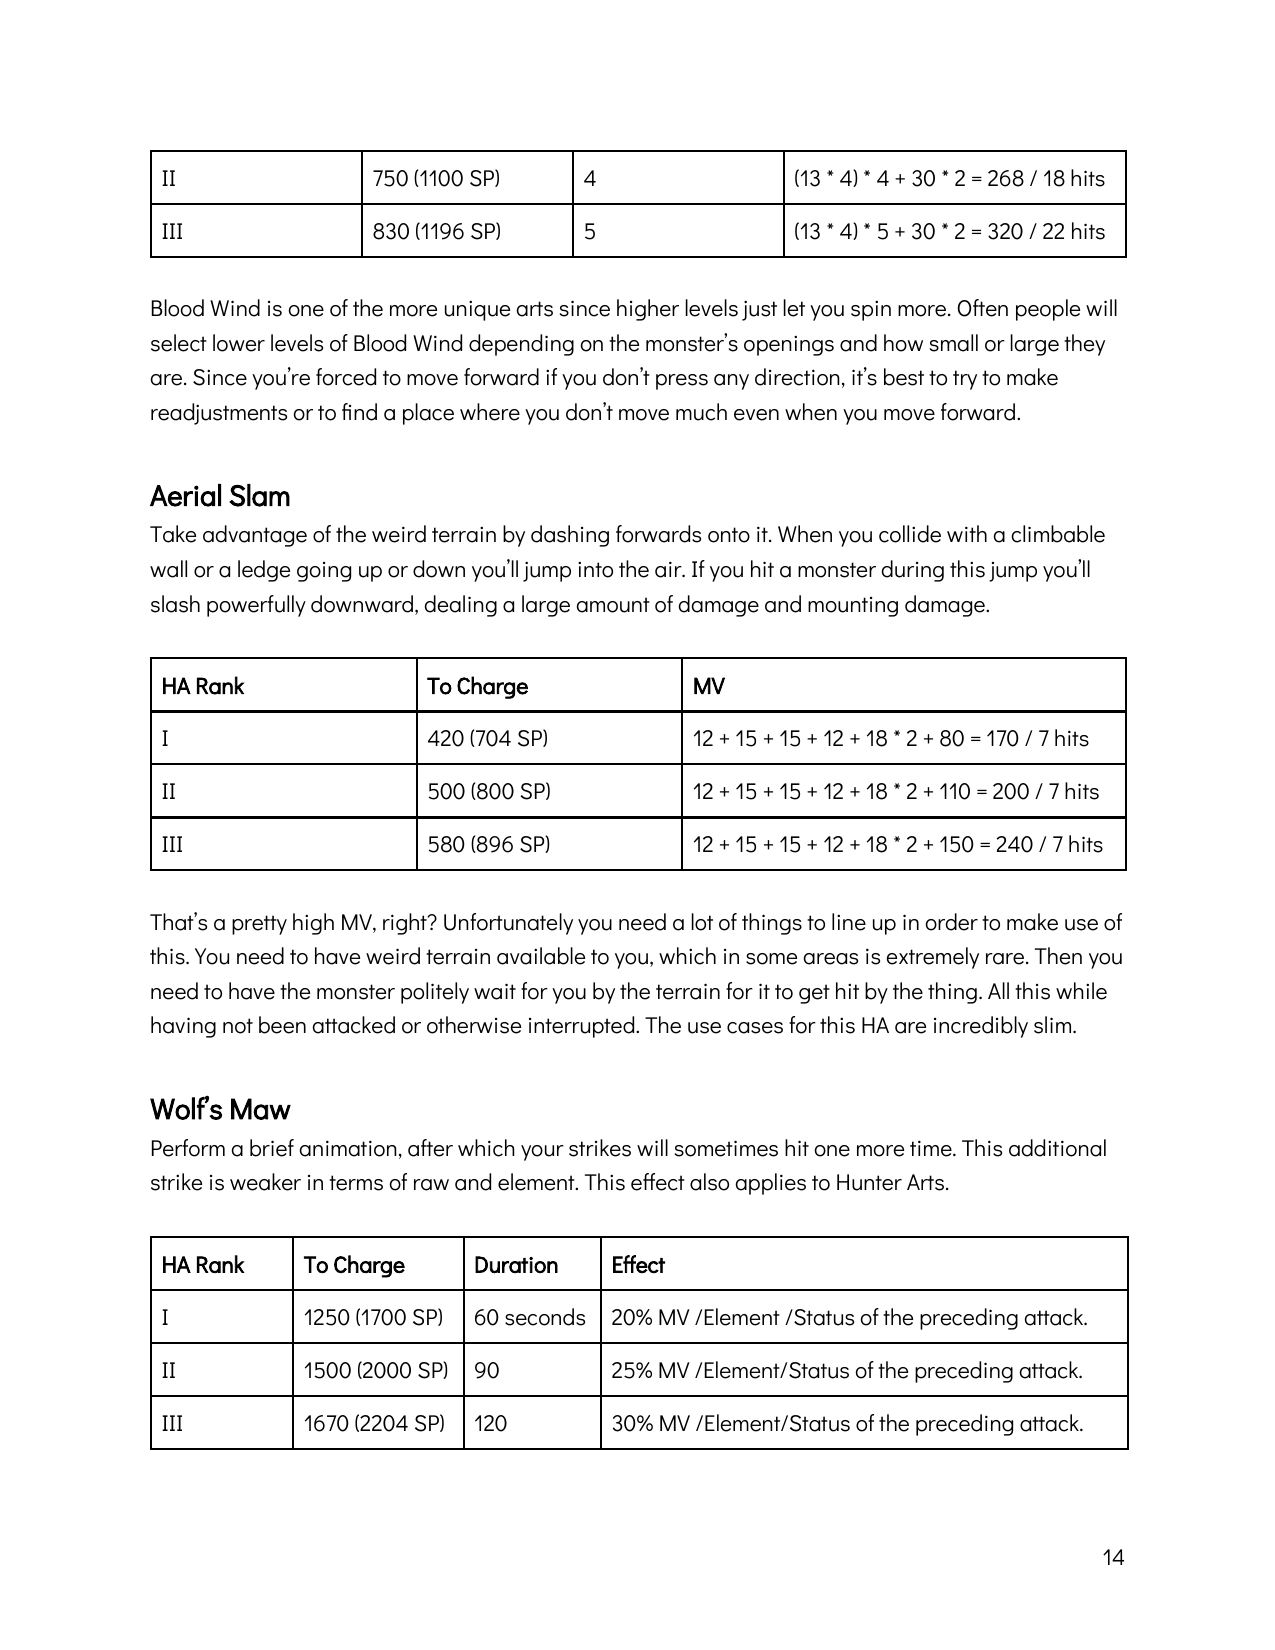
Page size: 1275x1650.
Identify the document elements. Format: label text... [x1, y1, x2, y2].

table_cell 830 (1196 SP) [363, 205, 572, 256]
subtitle Wolf’s Maw [150, 1088, 1125, 1127]
table_cell 4 [574, 152, 783, 203]
table_cell (13 * 4) * 4 + 30 * 2 = 268 / 18 hits [785, 152, 1125, 203]
subtitle Aerial Slam [150, 475, 1125, 513]
table_header HA Rank [152, 1238, 292, 1289]
table_cell II [152, 1344, 292, 1395]
table_cell 420 (704 SP) [418, 713, 681, 763]
table_cell 12 + 15 + 15 + 12 + 18 * 2 + 110 = 200 / 7 hits [683, 765, 1125, 816]
table_cell 750 (1100 SP) [363, 152, 572, 203]
table_header HA Rank [152, 659, 416, 710]
table_cell 580 (896 SP) [418, 819, 681, 869]
table_cell 90 [465, 1344, 600, 1395]
table_header Effect [602, 1238, 1127, 1289]
table_cell III [152, 205, 361, 256]
table_header To Charge [418, 659, 681, 710]
table_cell 30% MV /Element/Status of the preceding attack. [602, 1397, 1127, 1448]
table_header To Charge [294, 1238, 463, 1289]
table_cell 12 + 15 + 15 + 12 + 18 * 2 + 80 = 170 / 7 hits [683, 713, 1125, 763]
table_cell 500 (800 SP) [418, 765, 681, 816]
table_cell II [152, 152, 361, 203]
text Blood Wind is one of the more unique arts since higher levels just let you spin more. Often people will select lower levels of Blood Wind depending on the monster’s openings and how small or large they are. Since you’re forced to move forward if you don’t press any direction, it’s best to try to make readjustments or to find a place where you don’t move much even when you move forward. [150, 293, 1125, 427]
table_cell (13 * 4) * 5 + 30 * 2 = 320 / 22 hits [785, 205, 1125, 256]
table_cell III [152, 1397, 292, 1448]
table_cell 60 seconds [465, 1291, 600, 1342]
table_cell III [152, 819, 416, 869]
table_cell 20% MV /Element /Status of the preceding attack. [602, 1291, 1127, 1342]
table_cell 1250 (1700 SP) [294, 1291, 463, 1342]
table_cell 120 [465, 1397, 600, 1448]
text That’s a pretty high MV, right? Unfortunately you need a lot of things to line up in order to make use of this. You need to have weird terrain available to you, which in some areas is extremely rare. Then you need to have the monster politely wait for you by the terrain for it to get hit by the thing. All this while having not been attacked or otherwise interrupted. The use cases for this HA are incredibly slim. [150, 906, 1125, 1040]
table_cell 25% MV /Element/Status of the preceding attack. [602, 1344, 1127, 1395]
table_cell 5 [574, 205, 783, 256]
table_header MV [683, 659, 1125, 710]
table_cell I [152, 713, 416, 763]
table_cell 1670 (2204 SP) [294, 1397, 463, 1448]
text Take advantage of the weird terrain by dashing forwards onto it. When you collide with a climbable wall or a ledge going up or down you’ll jump into the air. If you hit a monster during this jump you’ll slash powerfully downward, dealing a large amount of damage and mounting damage. [150, 519, 1125, 618]
table_cell 12 + 15 + 15 + 12 + 18 * 2 + 150 = 240 / 7 hits [683, 819, 1125, 869]
table_cell I [152, 1291, 292, 1342]
table_cell 1500 (2000 SP) [294, 1344, 463, 1395]
text Perform a brief animation, after which your strikes will sometimes hit one more time. This additional strike is weaker in terms of raw and element. This effect also applies to Hunter Arts. [150, 1132, 1125, 1197]
table_cell II [152, 765, 416, 816]
table_header Duration [465, 1238, 600, 1289]
